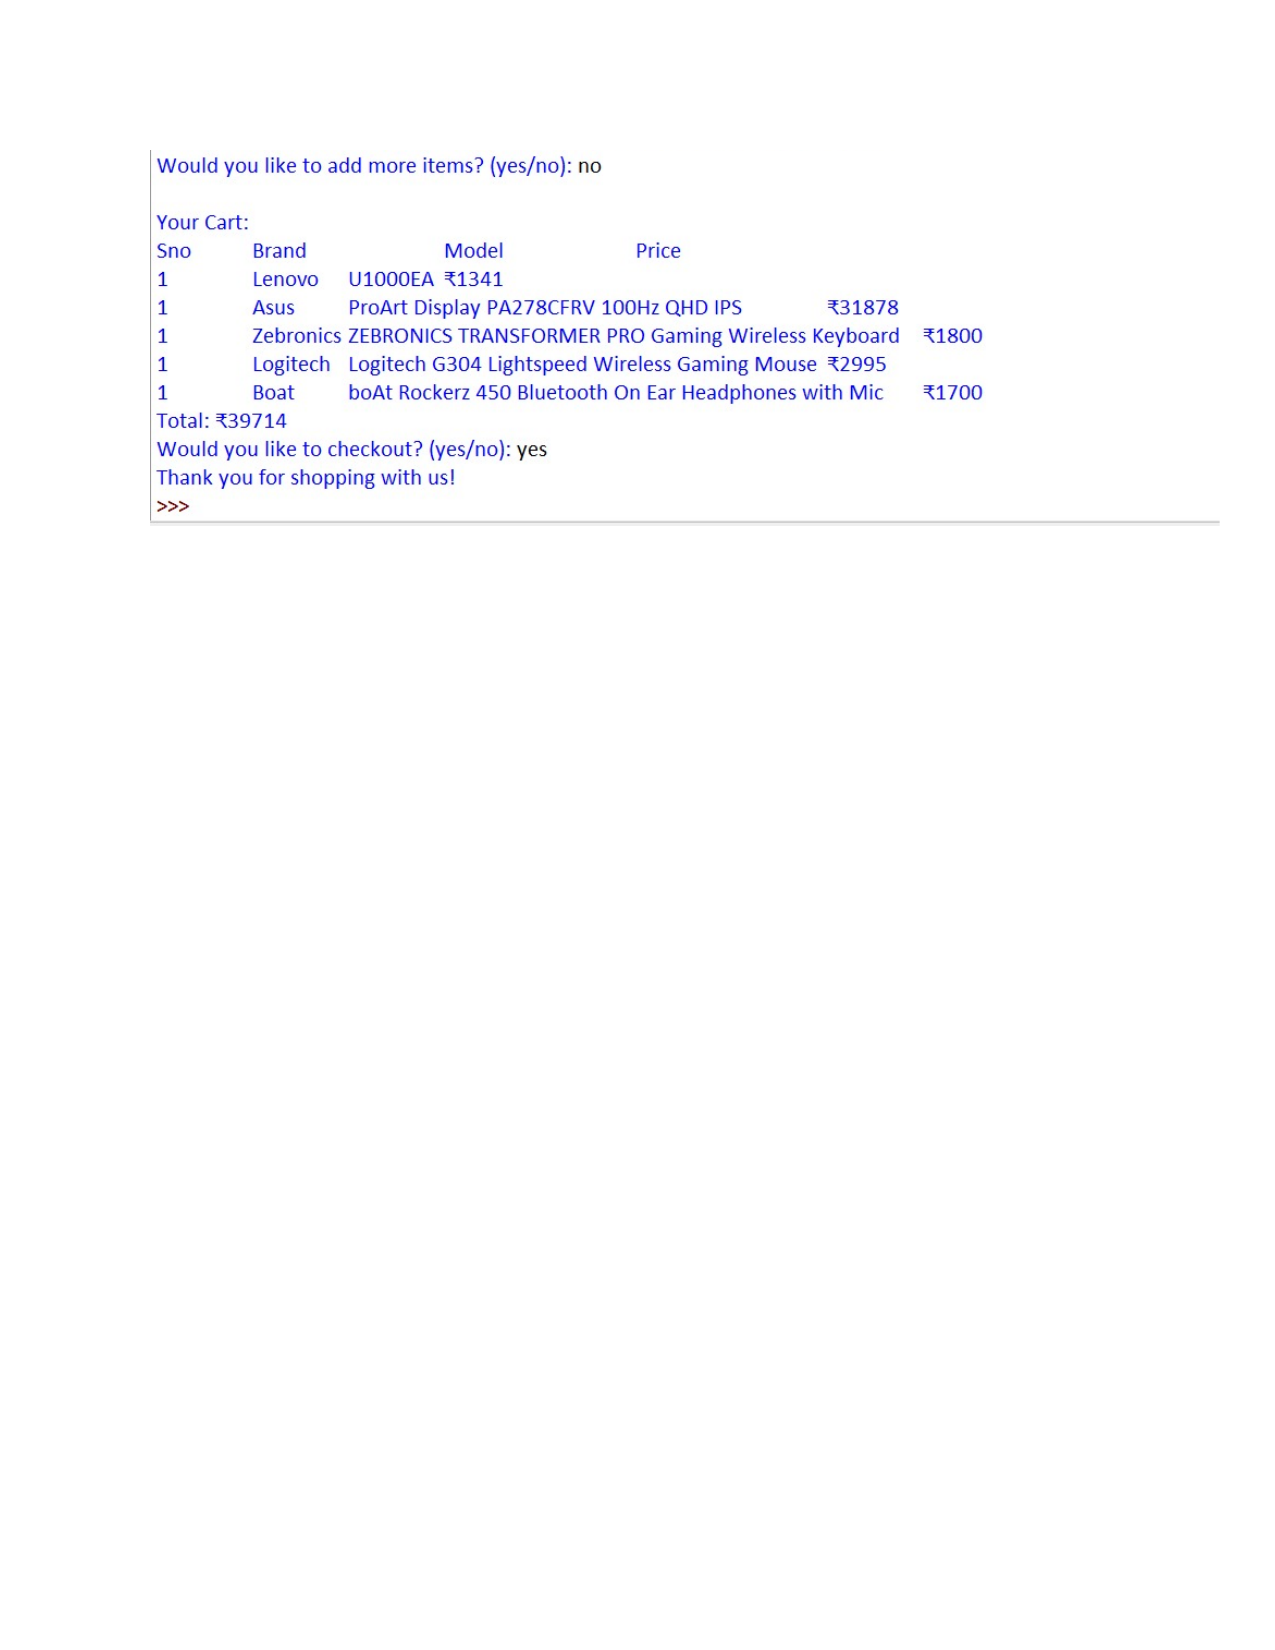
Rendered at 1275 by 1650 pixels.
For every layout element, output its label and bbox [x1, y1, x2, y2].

picture [150, 150, 1220, 526]
